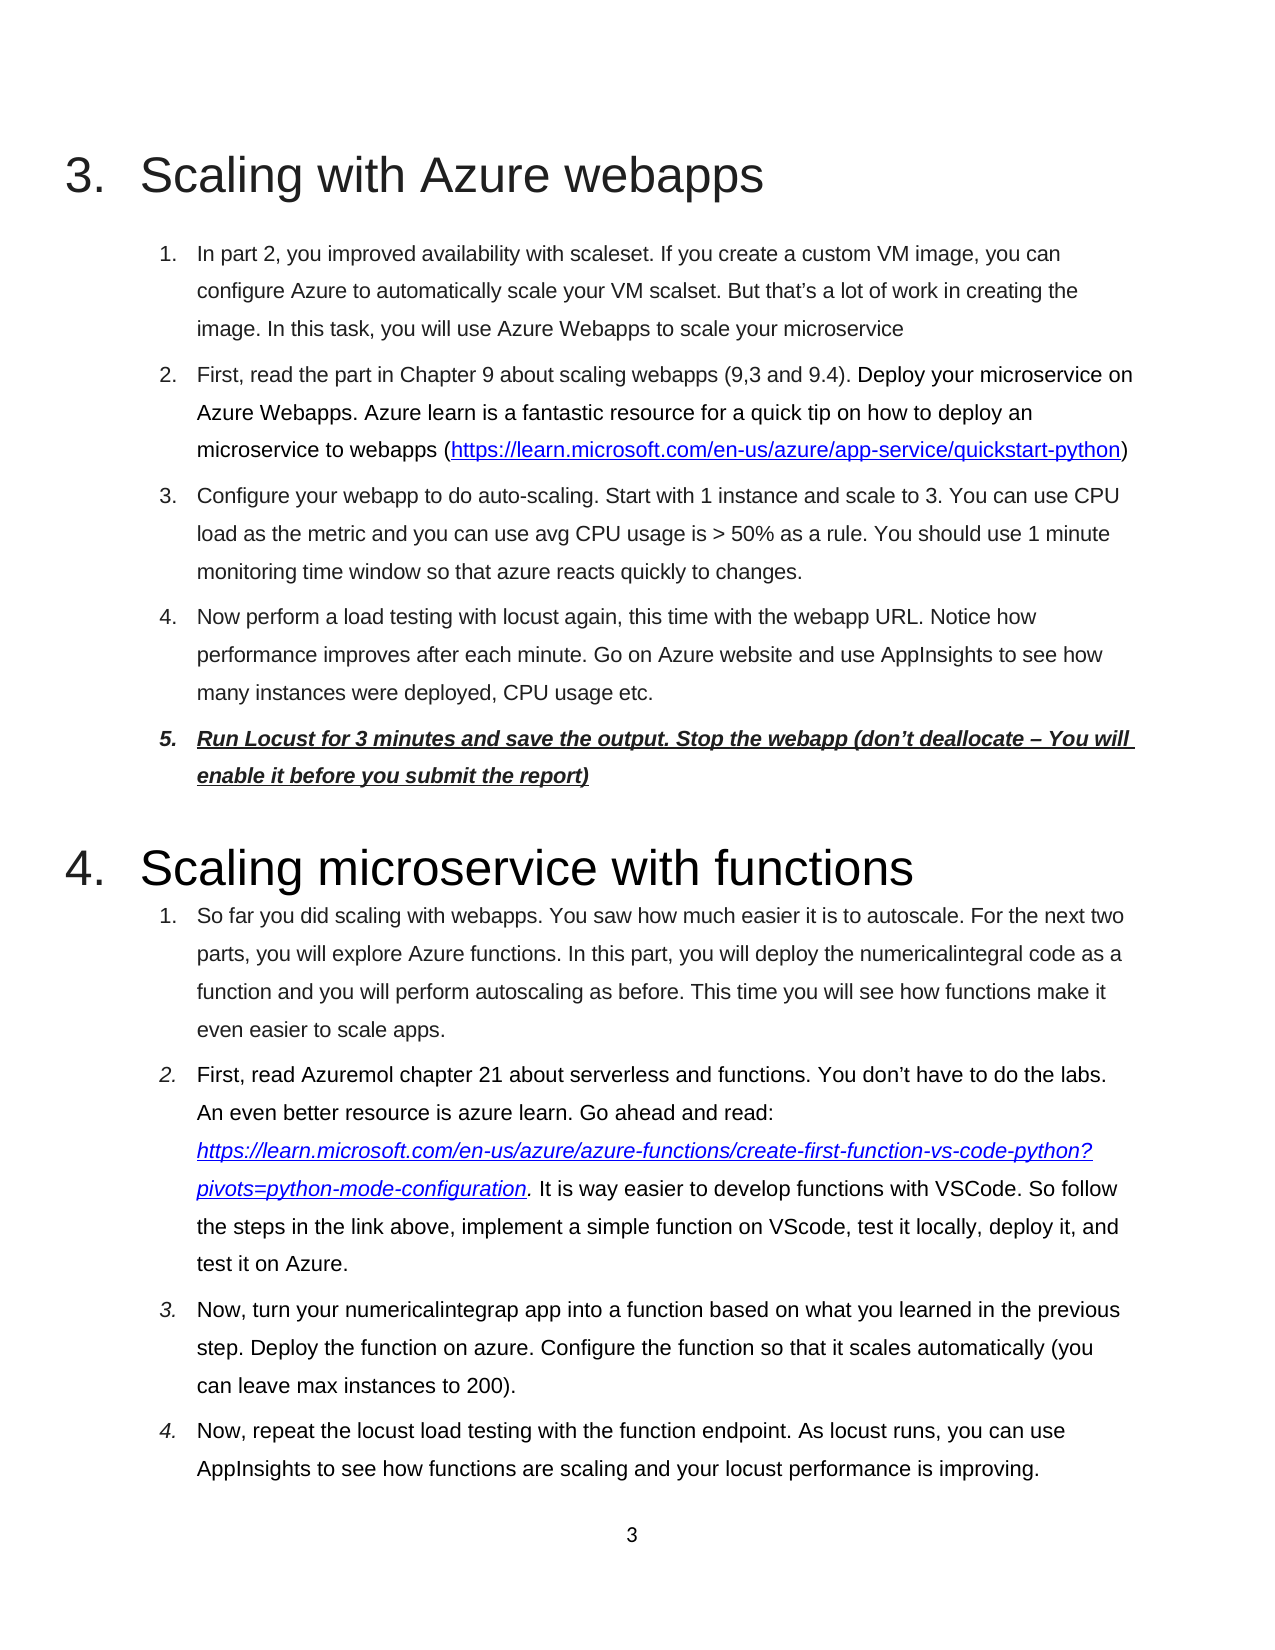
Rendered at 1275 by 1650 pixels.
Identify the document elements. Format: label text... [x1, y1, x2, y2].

list Run Locust for 3 minutes and save the output. Stop the webapp (don’t deallocate – You will enable it before you submit the report) [159, 726, 1135, 788]
list In part 2, you improved availability with scaleset. If you create a custom VM image, you can configure Azure to automatically scale your VM scalset. But that’s a lot of work in creating the image. In this task, you will use Azure Webapps to scale your microservice [159, 241, 1135, 341]
list Now, turn your numericalintegrap app into a function based on what you learned in the previous step. Deploy the function on azure. Configure the function so that it scales automatically (you can leave max instances to 200). [159, 1297, 1135, 1398]
list Now, repeat the locust load testing with the function endpoint. As locust runs, you can use AppInsights to see how functions are scaling and your locust performance is improving. [159, 1418, 1135, 1481]
list Now perform a load testing with locust again, this time with the webapp URL. Notice how performance improves after each minute. Go on Azure website and use AppInsights to see how many instances were deployed, CPU usage etc. [159, 604, 1135, 705]
list So far you did scaling with webapps. You saw how much easier it is to autoscale. For the next two parts, you will explore Azure functions. In this part, you will deploy the numericalintegral code as a function and you will perform autoscaling as before. This time you will see how functions make it even easier to scale apps. [159, 903, 1135, 1042]
subtitle Scaling microservice with functions [64, 838, 1135, 895]
list First, read the part in Chapter 9 about scaling webapps (9,3 and 9.4). Deploy your microservice on Azure Webapps. Azure learn is a fantastic resource for a quick tip on how to deploy an microservice to webapps (https://learn.microsoft.com/en-us/azure/app-service/quickstart-python) [159, 362, 1135, 463]
list Configure your webapp to do auto-scaling. Start with 1 instance and scale to 3. You can use CPU load as the metric and you can use avg CPU usage is > 50% as a rule. You should use 1 minute monitoring time window so that azure reacts quickly to changes. [159, 483, 1135, 584]
list First, read Azuremol chapter 21 about serverless and functions. You don’t have to do the labs. An even better resource is azure learn. Go ahead and read: https://learn.microsoft.com/en-us/azure/azure-functions/create-first-function-vs-code-python?pivots=python-mode-configuration. It is way easier to develop functions with VSCode. So follow the steps in the link above, implement a simple function on VScode, test it locally, deploy it, and test it on Azure. [159, 1062, 1135, 1277]
subtitle Scaling with Azure webapps [64, 146, 1135, 203]
